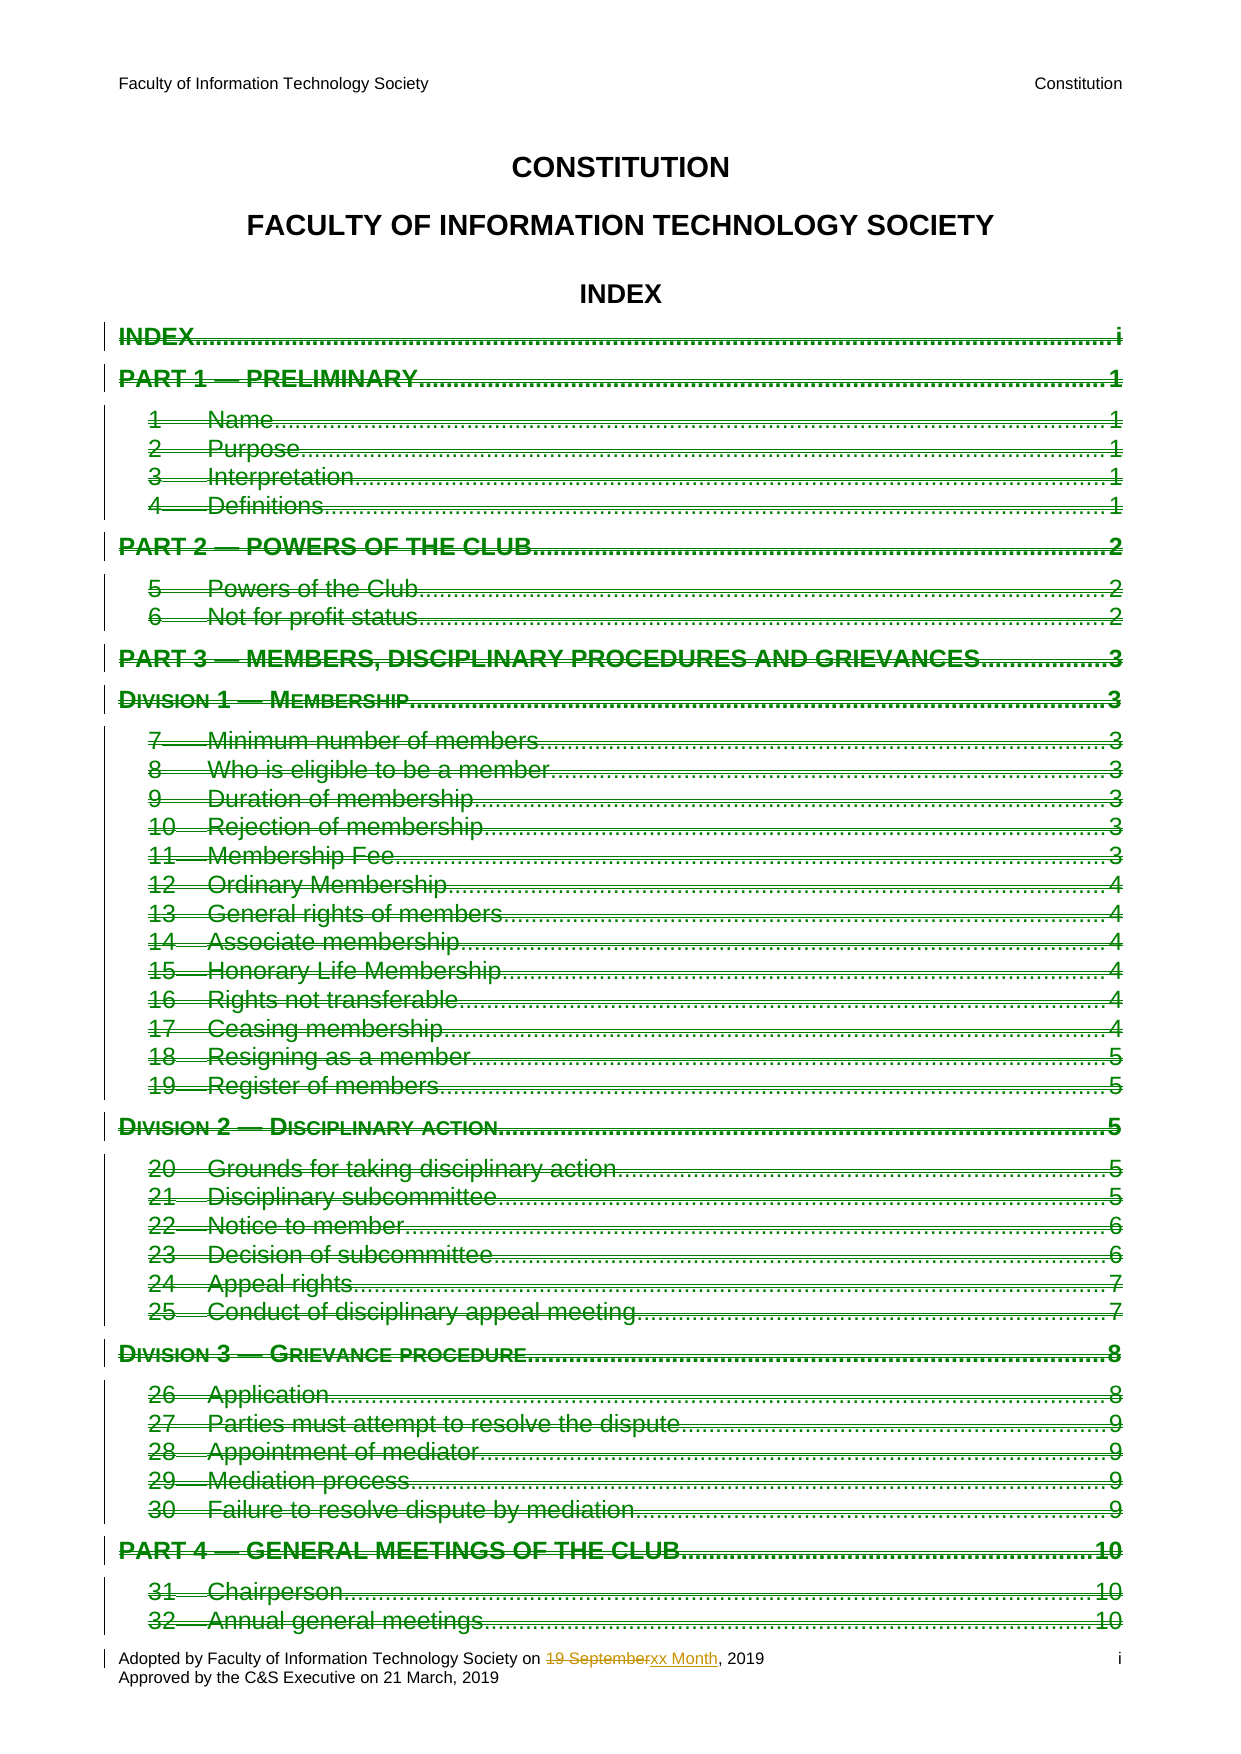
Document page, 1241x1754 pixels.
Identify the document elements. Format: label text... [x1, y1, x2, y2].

text CONSTITUTION [118, 150, 1123, 183]
text FACULTY OF INFORMATION TECHNOLOGY SOCIETY [118, 207, 1123, 241]
subtitle INDEX [118, 278, 1123, 310]
